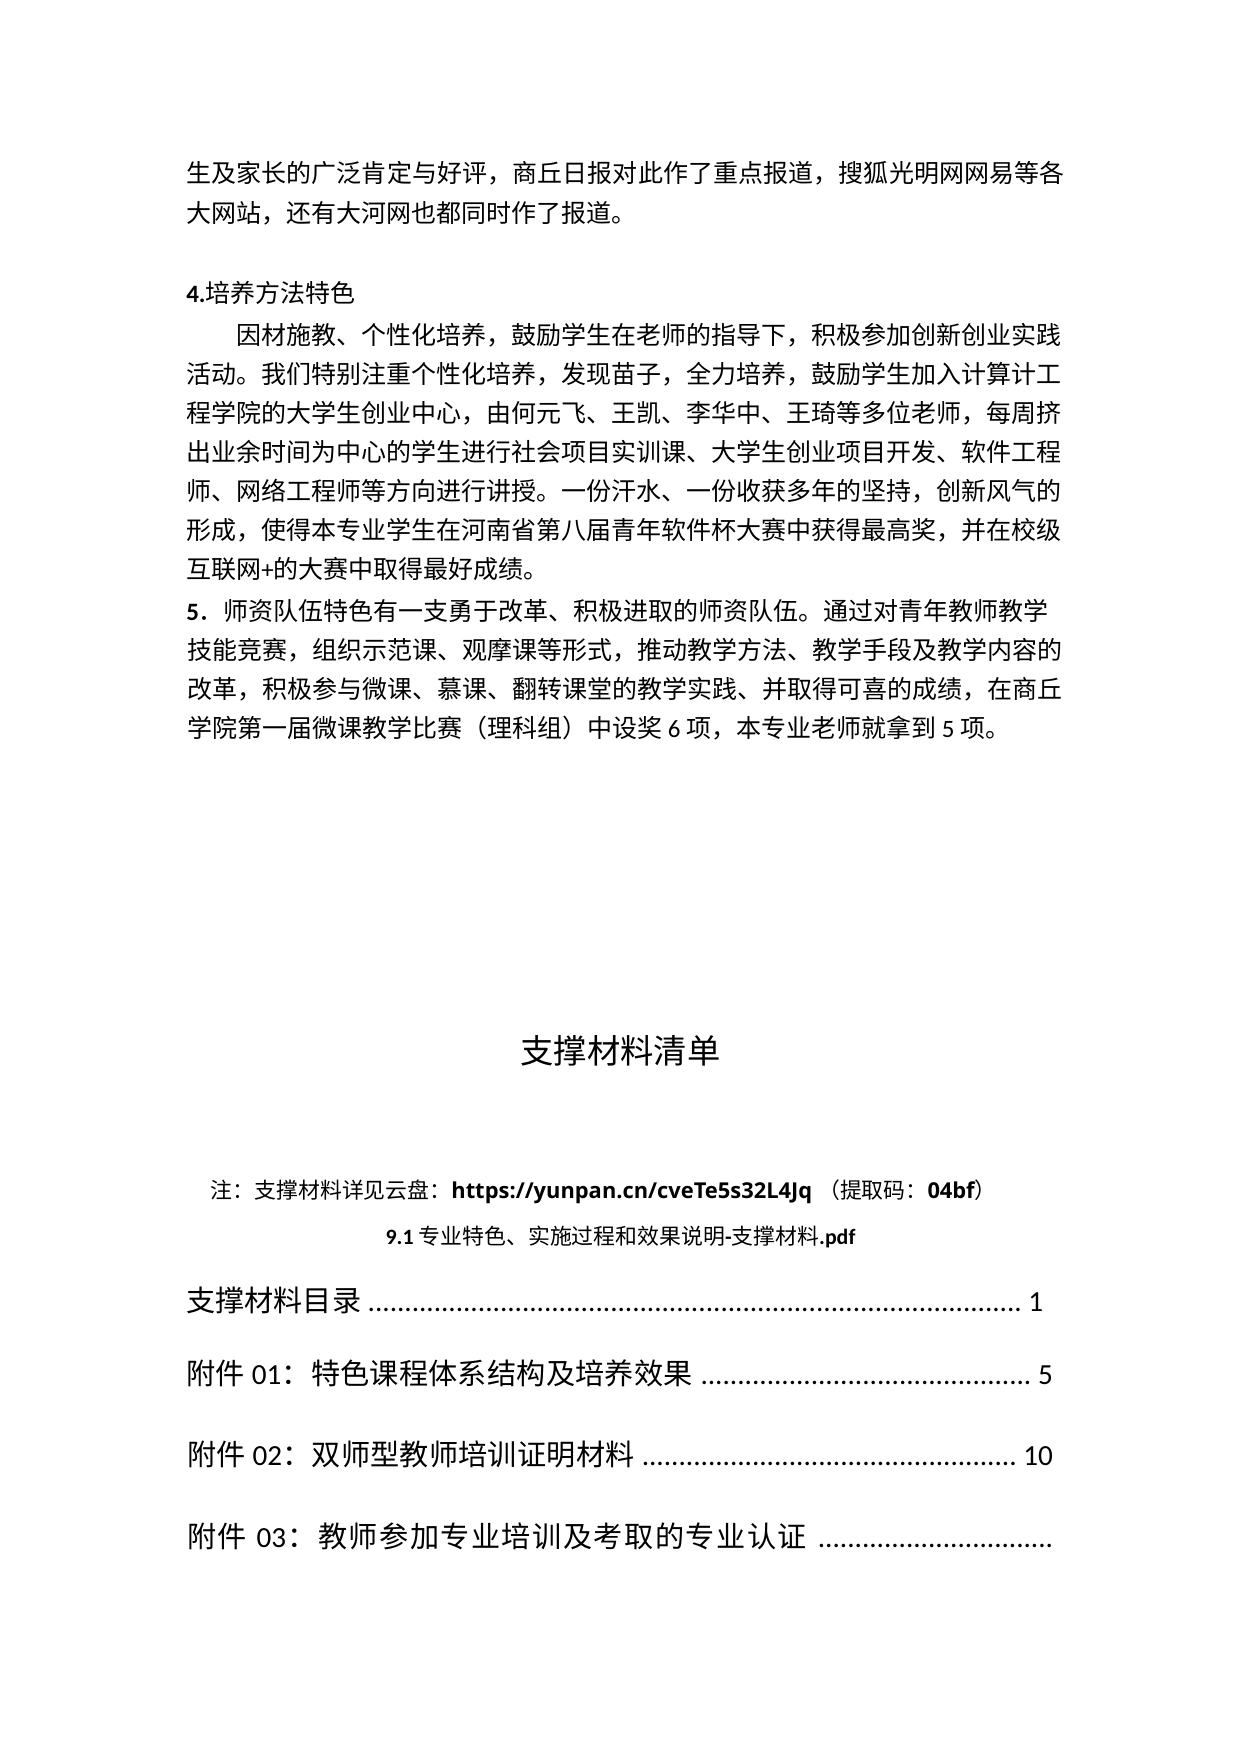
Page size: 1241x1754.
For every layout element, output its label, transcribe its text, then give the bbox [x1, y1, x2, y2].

text 注：支撑材料详见云盘：https://yunpan.cn/cveTe5s32L4Jq （提取码：04bf） [211, 1173, 1066, 1205]
text 4.培养方法特色 [186, 274, 1066, 310]
text 9.1 专业特色、实施过程和效果说明-支撑材料.pdf [187, 1219, 1053, 1250]
text 支撑材料目录 ......................................................................................... 1 [186, 1277, 1053, 1319]
text 支撑材料清单 [187, 1025, 1053, 1073]
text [186, 153, 1067, 230]
text 5．师资队伍特色有一支勇于改革、积极进取的师资队伍。通过对青年教师教学技能竞赛，组织示范课、观摩课等形式，推动教学方法、教学手段及教学内容的改革，积极参与微课、慕课、翻转课堂的教学实践、并取得可喜的成绩，在商丘学院第一届微课教学比赛（理科组）中设奖 6 项，本专业老师就拿到 5 项。 [186, 591, 1066, 745]
text 因材施教、个性化培养，鼓励学生在老师的指导下，积极参加创新创业实践活动。我们特别注重个性化培养，发现苗子，全力培养，鼓励学生加入计算计工程学院的大学生创业中心，由何元飞、王凯、李华中、王琦等多位老师，每周挤出业余时间为中心的学生进行社会项目实训课、大学生创业项目开发、软件工程师、网络工程师等方向进行讲授。一份汗水、一份收获多年的坚持，创新风气的形成，使得本专业学生在河南省第八届青年软件杯大赛中获得最高奖，并在校级互联网+的大赛中取得最好成绩。 [186, 315, 1066, 586]
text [186, 1350, 1053, 1556]
